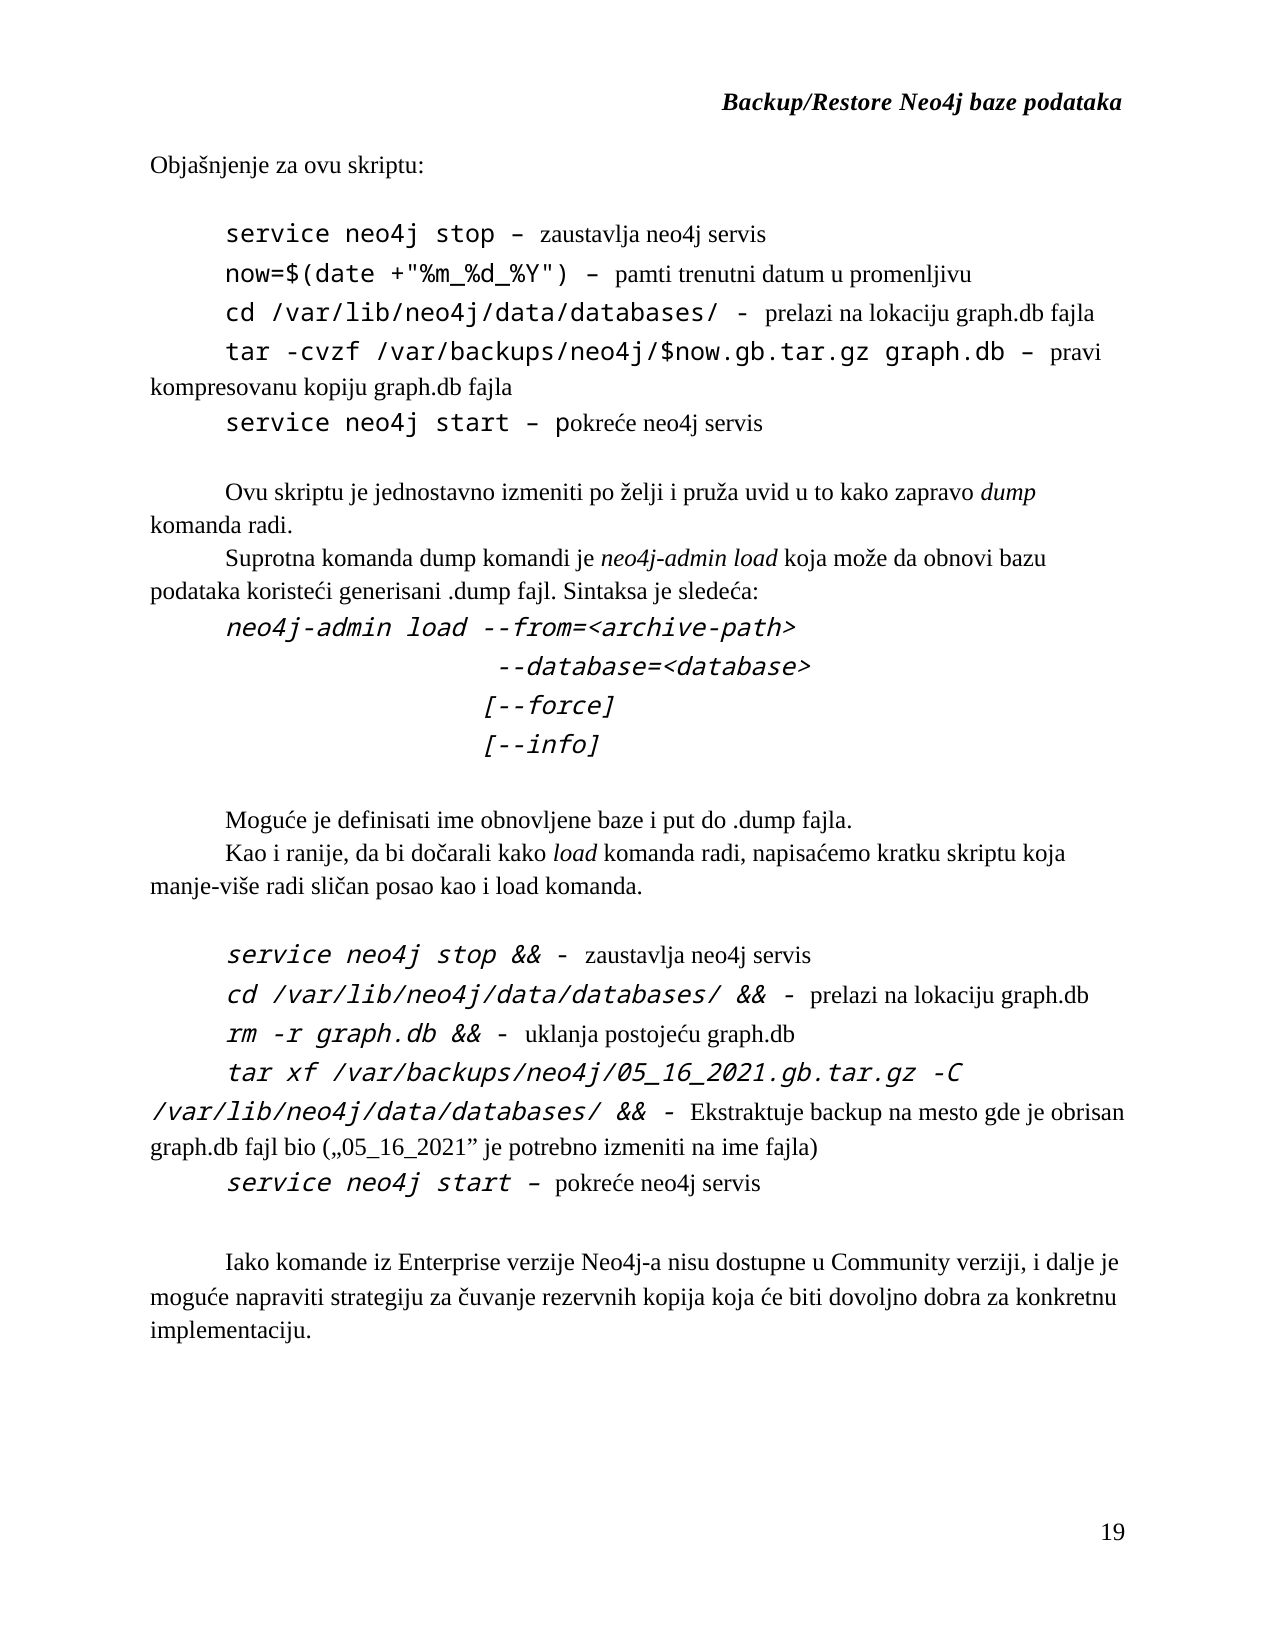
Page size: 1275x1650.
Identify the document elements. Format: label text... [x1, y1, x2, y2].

text Moguće je definisati ime obnovljene baze i put do .dump fajla. [150, 805, 1125, 834]
text [--force] [225, 687, 1125, 722]
text now=$(date +"%m_%d_%Y") – pamti trenutni datum u promenljivu [150, 255, 1125, 289]
text tar xf /var/backups/neo4j/05_16_2021.gb.tar.gz -C /var/lib/neo4j/data/databases/ && - Ekstraktuje backup na mesto gde je obrisan graph.db fajl bio („05_16_2021” je potrebno izmeniti na ime fajla) [150, 1054, 1125, 1161]
text Ovu skriptu je jednostavno izmeniti po želji i pruža uvid u to kako zapravo dump komanda radi. Suprotna komanda dump komandi je neo4j-admin load koja može da obnovi bazu podataka koristeći generisani .dump fajl. Sintaksa je sledeća: [150, 477, 1125, 605]
text service neo4j stop – zaustavlja neo4j servis [150, 216, 1125, 250]
text neo4j-admin load --from=<archive-path> [225, 609, 1125, 643]
text Kao i ranije, da bi dočarali kako load komanda radi, napisaćemo kratku skriptu koja manje-više radi sličan posao kao i load komanda. [150, 838, 1125, 900]
text --database=<database> [225, 648, 1125, 682]
text service neo4j stop && - zaustavlja neo4j servis [150, 937, 1125, 971]
text tar -cvzf /var/backups/neo4j/$now.gb.tar.gz graph.db – pravi kompresovanu kopiju graph.db fajla [150, 333, 1125, 401]
text Iako komande iz Enterprise verzije Neo4j-a nisu dostupne u Community verziji, i dalje je moguće napraviti strategiju za čuvanje rezervnih kopija koja će biti dovoljno dobra za konkretnu implementaciju. [150, 1204, 1125, 1383]
text cd /var/lib/neo4j/data/databases/ && - prelazi na lokaciju graph.db [150, 976, 1125, 1010]
text [--info] [225, 727, 1125, 761]
text Objašnjenje za ovu skriptu: [150, 150, 1125, 179]
text rm -r graph.db && - uklanja postojeću graph.db [150, 1015, 1125, 1049]
text cd /var/lib/neo4j/data/databases/ - prelazi na lokaciju graph.db fajla [150, 294, 1125, 328]
text service neo4j start – pokreće neo4j servis [150, 1165, 1125, 1199]
text service neo4j start – pokreće neo4j servis [150, 405, 1125, 439]
